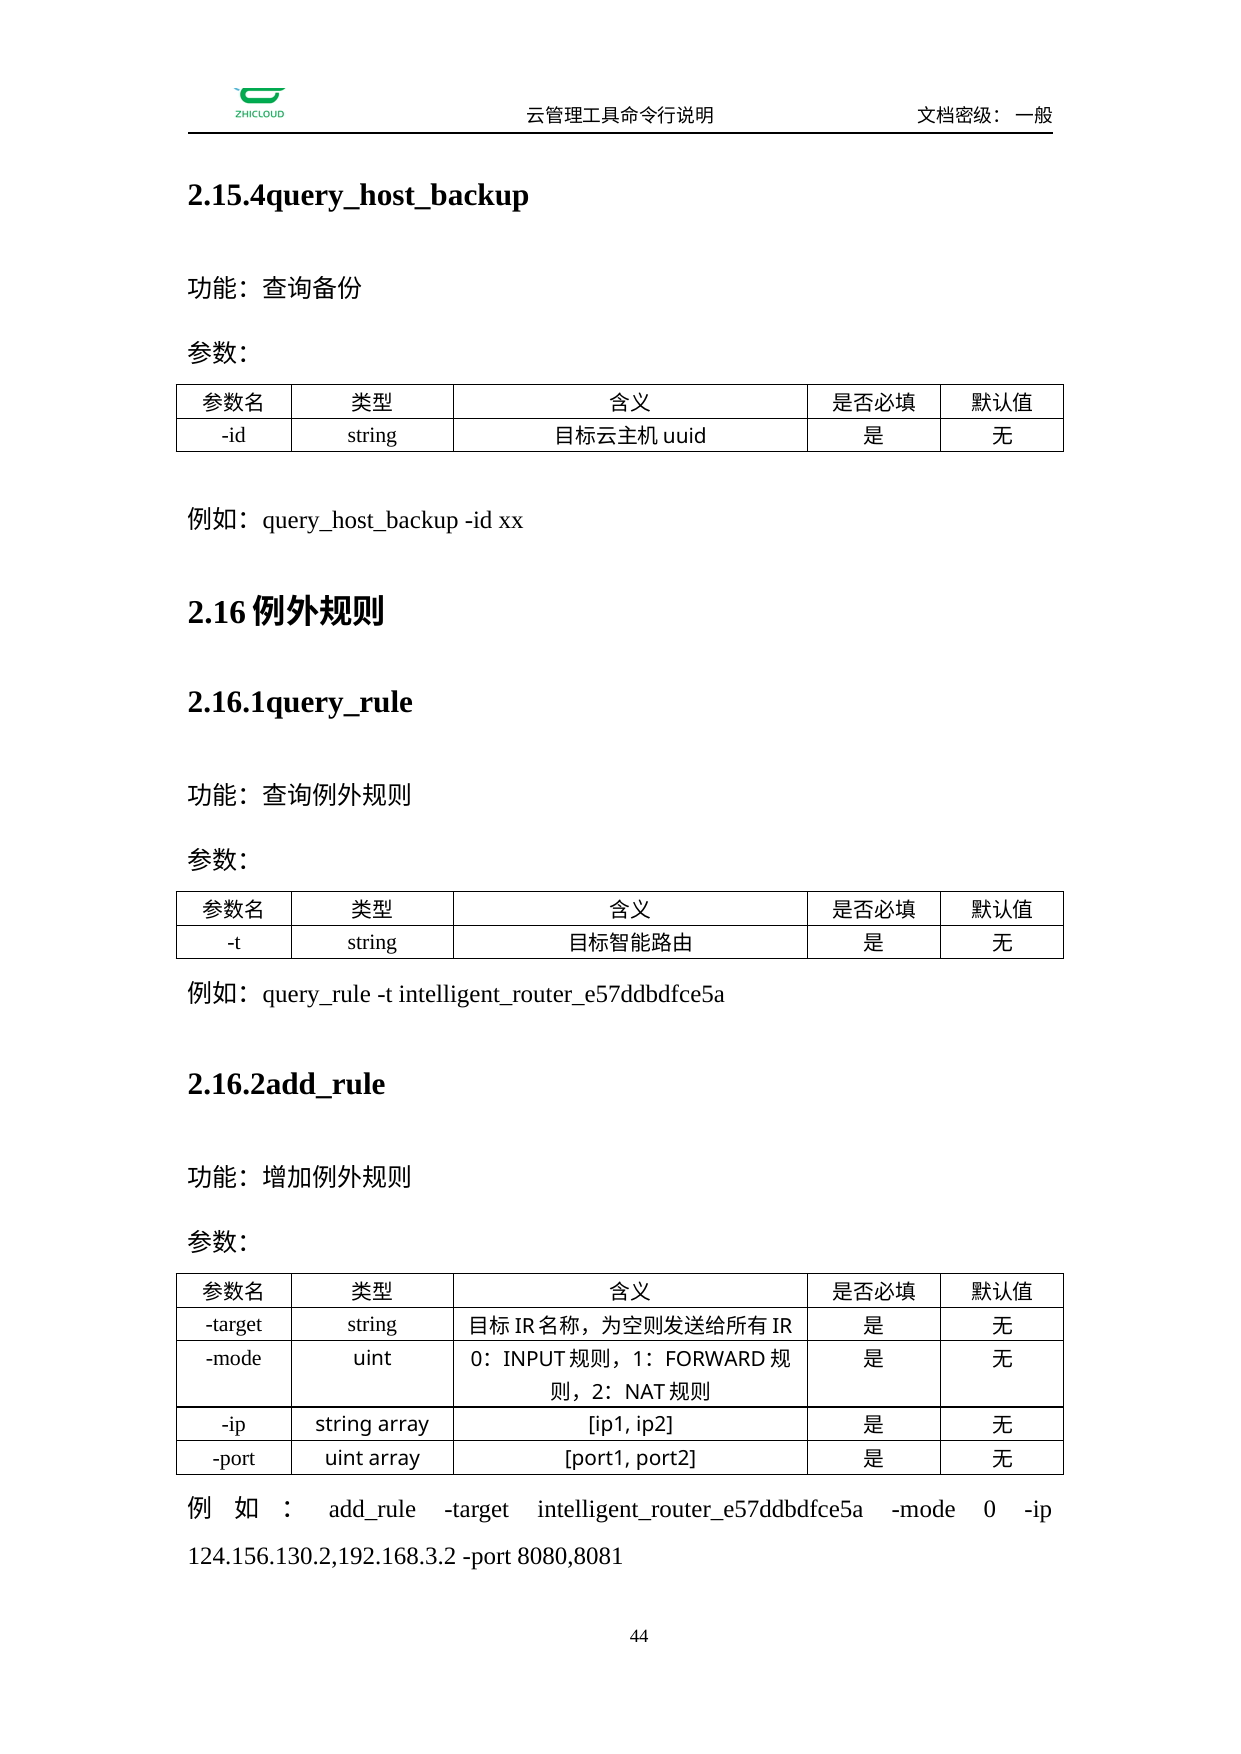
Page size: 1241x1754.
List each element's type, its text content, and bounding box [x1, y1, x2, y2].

table_header 是否必填 [808, 1274, 940, 1307]
table_cell string [292, 926, 453, 958]
table_header 参数名 [177, 892, 291, 924]
table_cell 目标IR名称，为空则发送给所有IR [454, 1308, 807, 1340]
table_cell 目标智能路由 [454, 926, 807, 958]
table_cell string [292, 1308, 453, 1340]
text 参数： [187, 826, 1053, 891]
text 功能：查询例外规则 [187, 761, 1053, 826]
subtitle 2.16例外规则 [187, 577, 1053, 642]
table_cell 是 [808, 926, 940, 958]
subtitle 2.16.2add_rule [187, 1051, 1053, 1116]
table_cell 目标云主机uuid [454, 419, 807, 451]
table_header 类型 [292, 385, 453, 418]
table_cell 无 [941, 1341, 1063, 1406]
table_header 默认值 [941, 892, 1063, 924]
table_cell uint [292, 1341, 453, 1406]
text 功能：查询备份 [187, 254, 1053, 319]
table_cell 是 [808, 419, 940, 451]
table_cell 无 [941, 1308, 1063, 1340]
table_cell 无 [941, 419, 1063, 451]
table_cell 无 [941, 926, 1063, 958]
table_cell -target [177, 1308, 291, 1340]
table_cell -port [177, 1441, 291, 1473]
table_header 参数名 [177, 1274, 291, 1307]
text 例如：query_host_backup -id xx [187, 485, 1053, 550]
table_cell string array [292, 1408, 453, 1440]
table_cell -t [177, 926, 291, 958]
text 例如：add_rule -target intelligent_router_e57ddbdfce5a -mode 0 -ip 124.156.130.2,192.168.3.2 -port 8080,8081 [187, 1475, 1053, 1572]
text 例如：query_rule -t intelligent_router_e57ddbdfce5a [187, 959, 1053, 1024]
table_cell [port1, port2] [454, 1441, 807, 1473]
table_header 类型 [292, 892, 453, 924]
table_cell 无 [941, 1408, 1063, 1440]
text 参数： [187, 1208, 1053, 1273]
table_cell 0：INPUT规则，1：FORWARD规则，2：NAT规则 [454, 1341, 807, 1406]
table_cell 是 [808, 1341, 940, 1406]
table_cell 是 [808, 1408, 940, 1440]
table_header 是否必填 [808, 892, 940, 924]
table_cell string [292, 419, 453, 451]
table_cell uint array [292, 1441, 453, 1473]
table_header 默认值 [941, 1274, 1063, 1307]
table_cell -id [177, 419, 291, 451]
text 参数： [187, 319, 1053, 384]
table_header 是否必填 [808, 385, 940, 418]
subtitle 2.16.1query_rule [187, 669, 1053, 734]
table_cell -mode [177, 1341, 291, 1406]
table_header 含义 [454, 892, 807, 924]
table_header 类型 [292, 1274, 453, 1307]
table_cell 无 [941, 1441, 1063, 1473]
picture [225, 88, 293, 122]
table_header 默认值 [941, 385, 1063, 418]
table_cell 是 [808, 1441, 940, 1473]
table_cell -ip [177, 1408, 291, 1440]
table_header 含义 [454, 1274, 807, 1307]
table_header 参数名 [177, 385, 291, 418]
table_header 含义 [454, 385, 807, 418]
table_cell 是 [808, 1308, 940, 1340]
text 功能：增加例外规则 [187, 1143, 1053, 1208]
subtitle 2.15.4query_host_backup [187, 162, 1053, 227]
table_cell [ip1, ip2] [454, 1408, 807, 1440]
